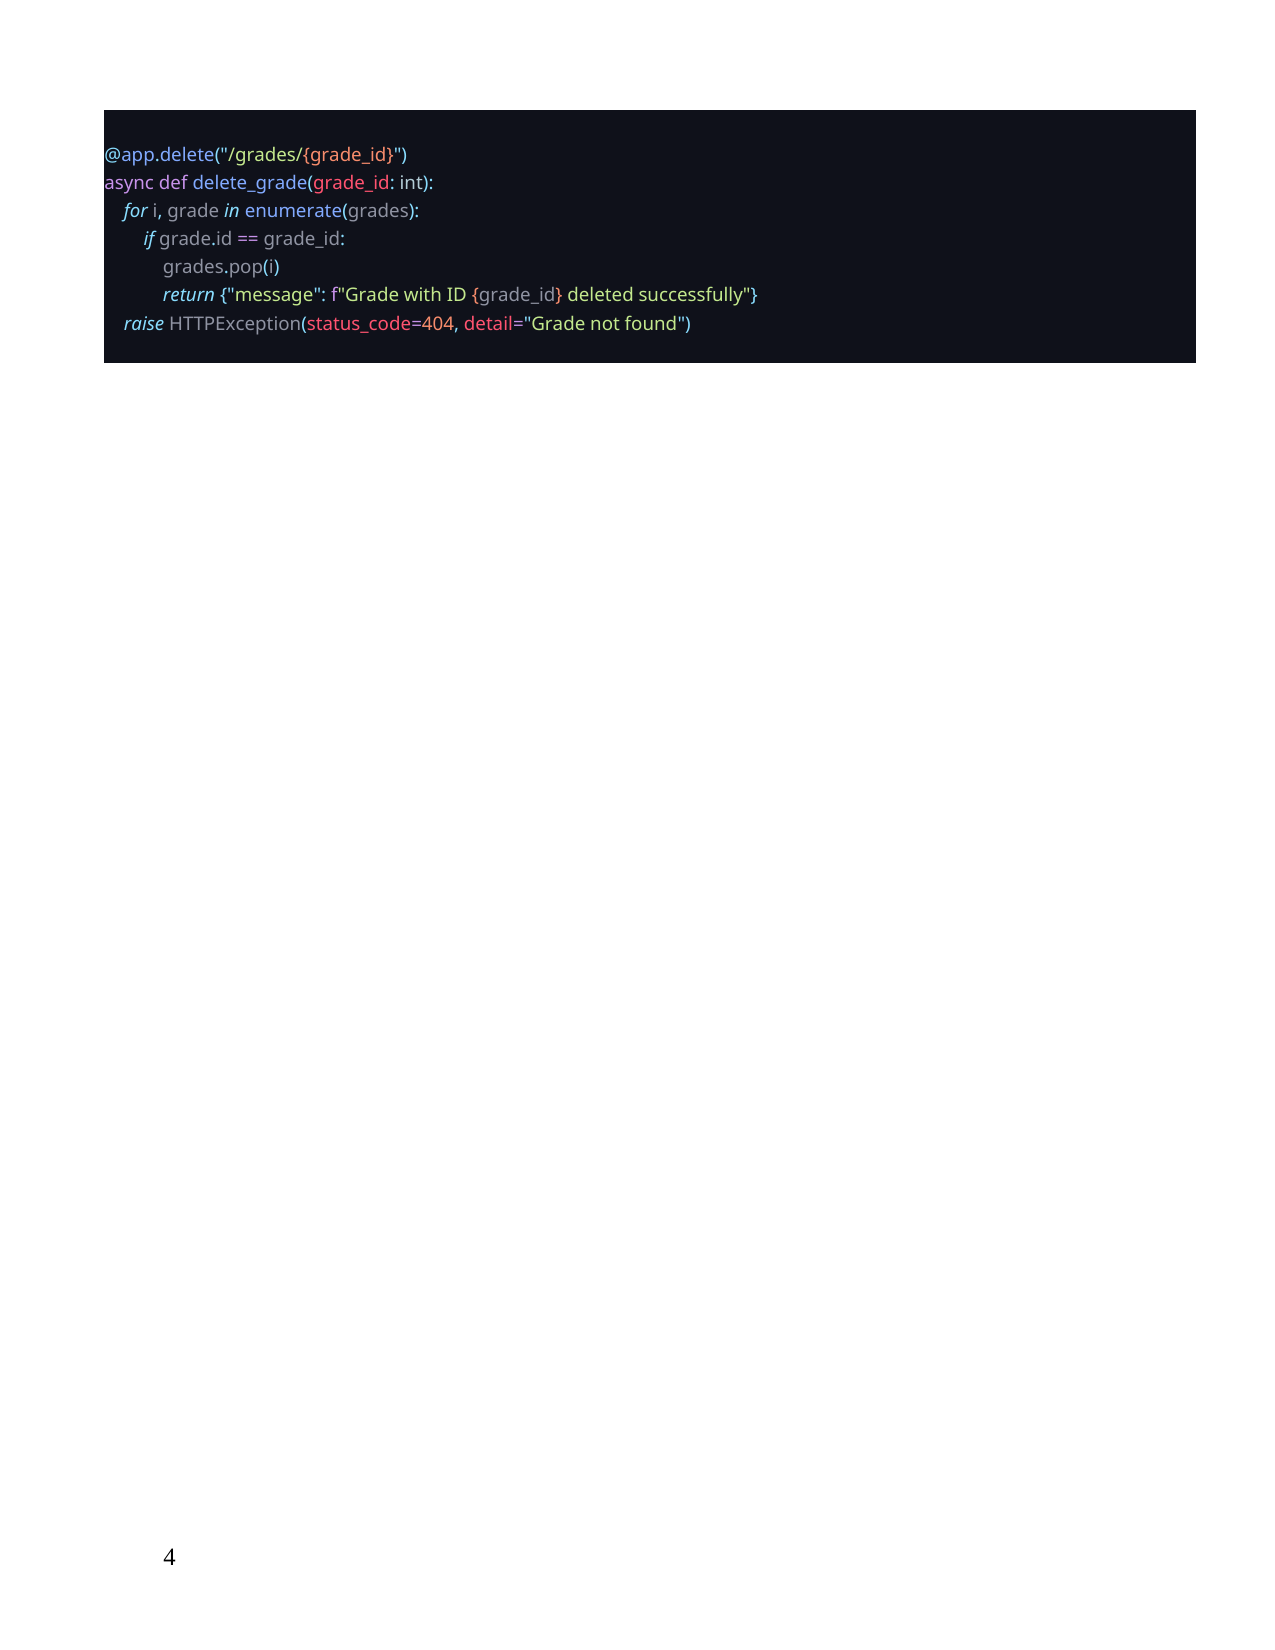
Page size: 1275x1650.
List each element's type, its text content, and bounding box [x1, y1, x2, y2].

text grades.pop(i) [104, 251, 1196, 279]
text @app.delete("/grades/{grade_id}") [104, 138, 1196, 167]
text for i, grade in enumerate(grades): [104, 195, 1196, 223]
text async def delete_grade(grade_id: int): [104, 167, 1196, 195]
text return {"message": f"Grade with ID {grade_id} deleted successfully"} [104, 279, 1196, 307]
text raise HTTPException(status_code=404, detail="Grade not found") [104, 307, 1196, 335]
text if grade.id == grade_id: [104, 223, 1196, 251]
